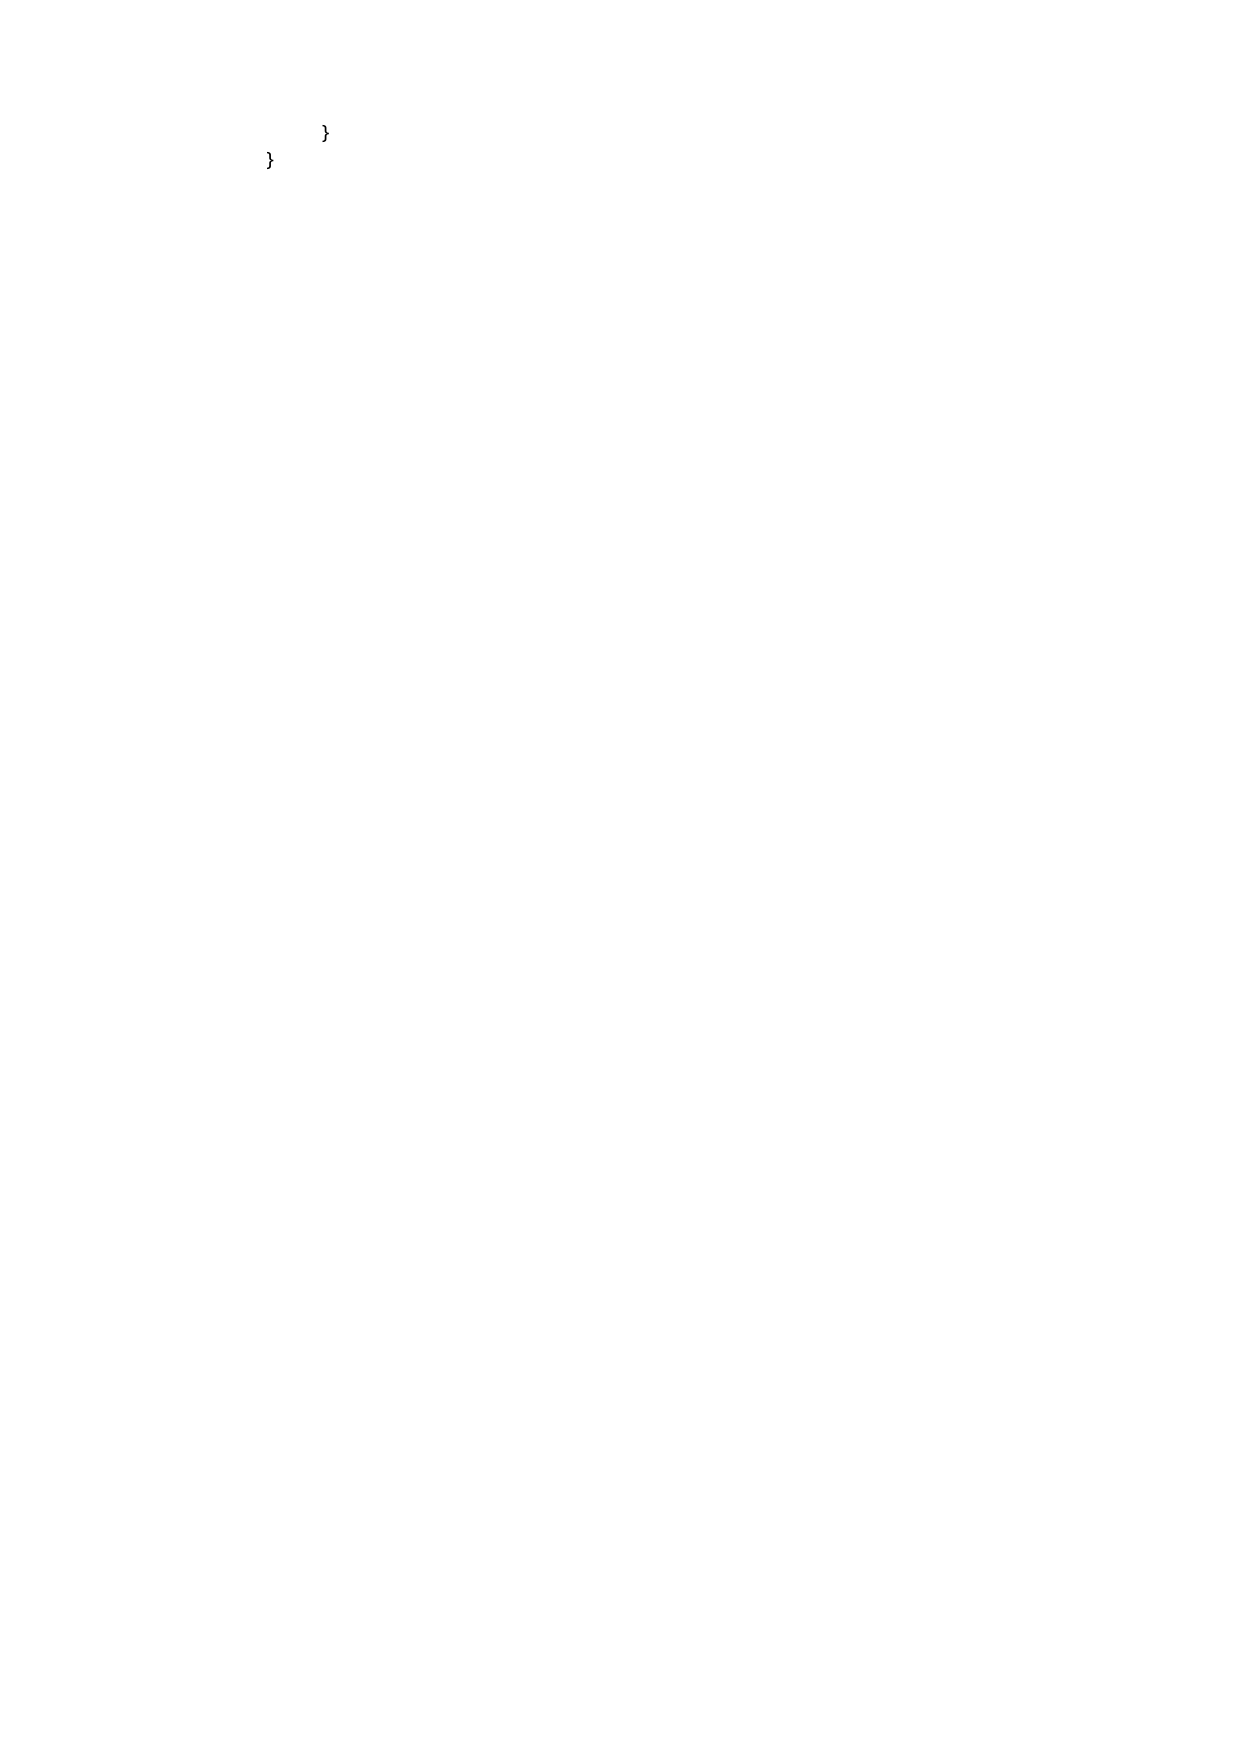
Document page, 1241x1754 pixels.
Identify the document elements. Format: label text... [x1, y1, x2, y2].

text } [177, 118, 1152, 145]
text } [252, 145, 1152, 172]
